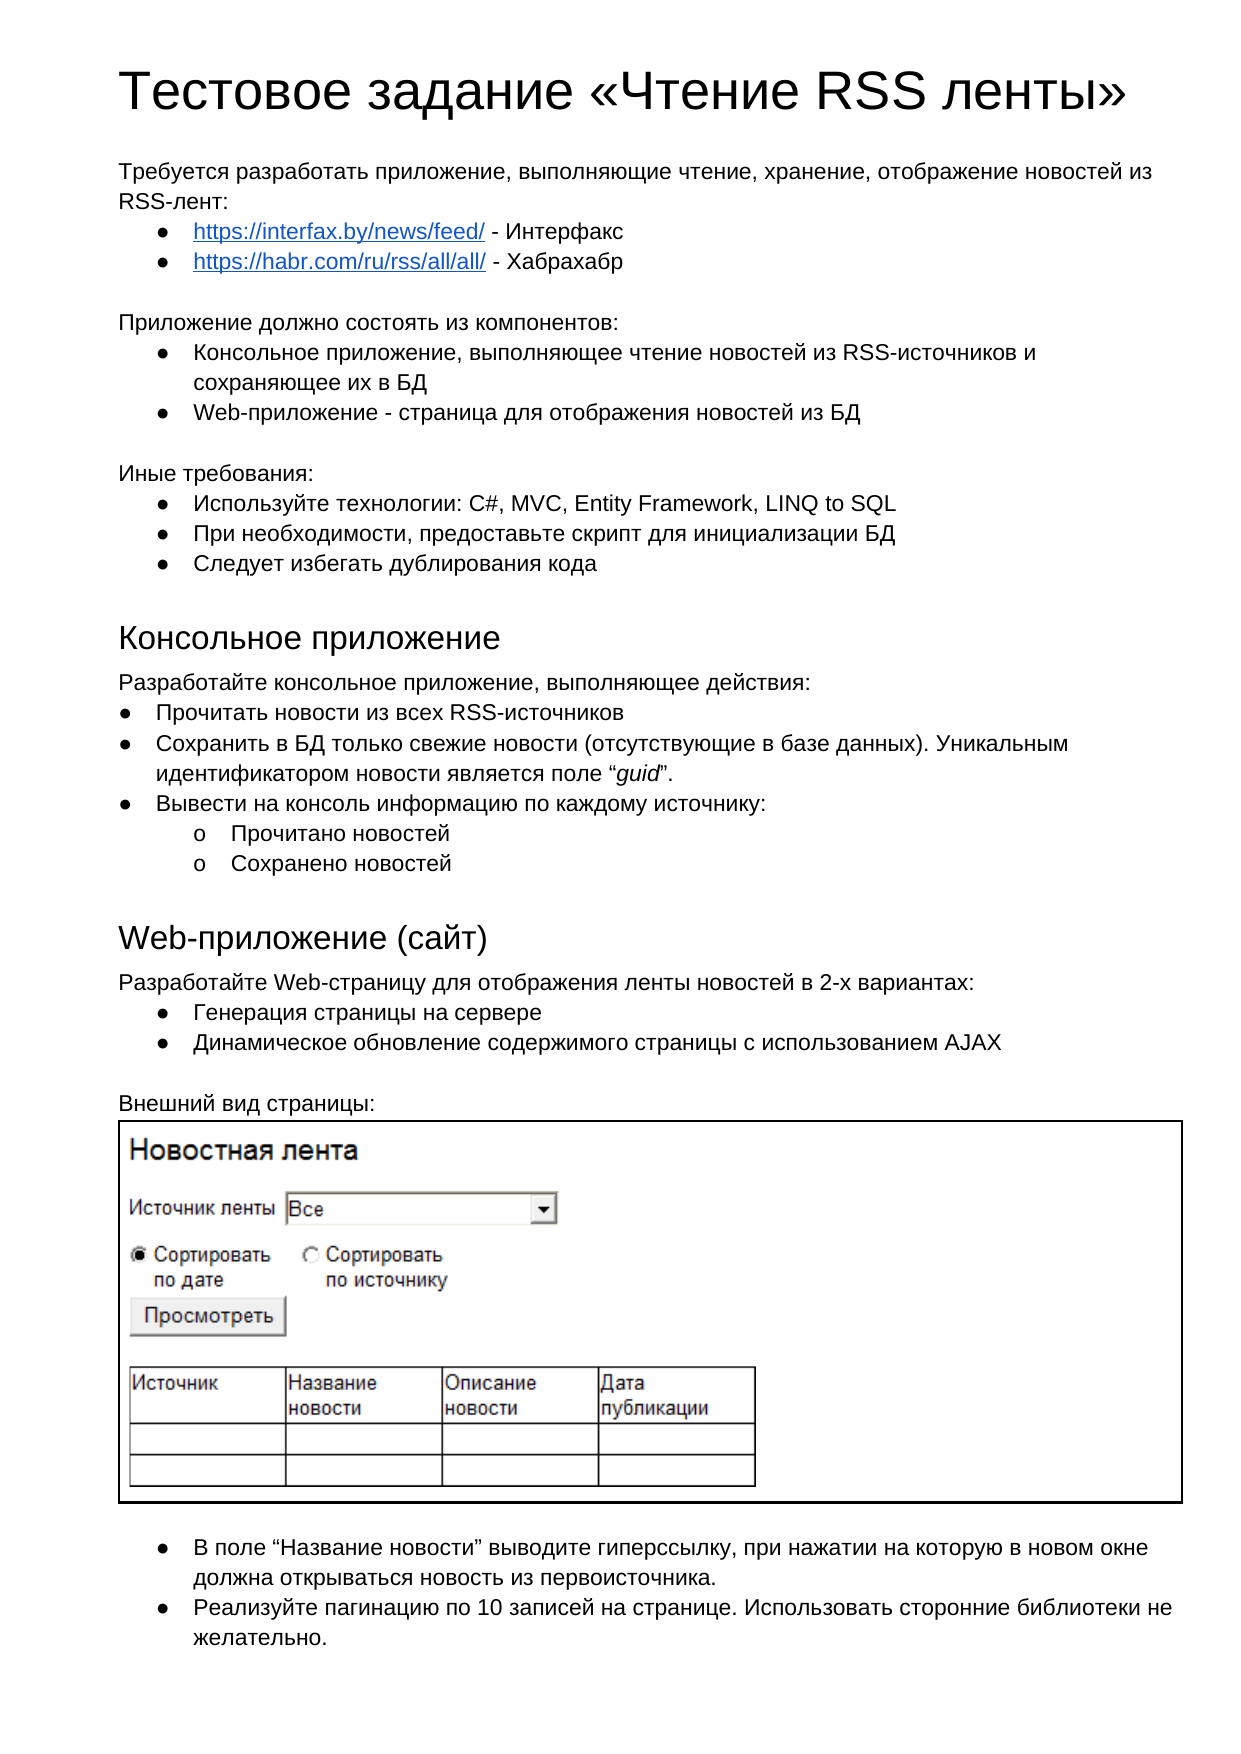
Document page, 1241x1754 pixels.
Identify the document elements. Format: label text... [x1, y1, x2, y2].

text Внешний вид страницы: [118, 1090, 1181, 1116]
list Реализуйте пагинацию по 10 записей на странице. Использовать сторонние библиотеки не желательно. [156, 1594, 1181, 1651]
list Вывести на консоль информацию по каждому источнику: [118, 790, 1181, 816]
list Прочитано новостей [193, 820, 1181, 846]
list Используйте технологии: С#, MVC, Entity Framework, LINQ to SQL [156, 490, 1181, 516]
list Генерация страницы на сервере [156, 999, 1181, 1026]
picture [129, 1132, 756, 1487]
list Web-приложение - страница для отображения новостей из БД [156, 399, 1181, 426]
list Сохранить в БД только свежие новости (отсутствующие в базе данных). Уникальным идентификатором новости является поле “guid”. [118, 729, 1181, 786]
subtitle Web-приложение (сайт) [118, 918, 1181, 956]
text Приложение должно состоять из компонентов: [118, 309, 1181, 335]
list Прочитать новости из всех RSS-источников [118, 699, 1181, 726]
list Динамическое обновление содержимого страницы с использованием AJAX [156, 1029, 1181, 1056]
text Иные требования: [118, 460, 1181, 486]
list https://habr.com/ru/rss/all/all/ - Хабрахабр [156, 248, 1181, 275]
text Разработайте Web-страницу для отображения ленты новостей в 2-х вариантах: [118, 969, 1181, 995]
subtitle Консольное приложение [118, 618, 1181, 657]
list Сохранено новостей [193, 850, 1181, 877]
list При необходимости, предоставьте скрипт для инициализации БД [156, 520, 1181, 547]
table_header [120, 1122, 1181, 1501]
list Следует избегать дублирования кода [156, 550, 1181, 577]
list https://interfax.by/news/feed/ - Интерфакс [156, 218, 1181, 244]
text Требуется разработать приложение, выполняющие чтение, хранение, отображение новостей из RSS-лент: [118, 158, 1181, 214]
text Разработайте консольное приложение, выполняющее действия: [118, 669, 1181, 695]
list Консольное приложение, выполняющее чтение новостей из RSS-источников и сохраняющее их в БД [156, 339, 1181, 396]
title Тестовое задание «Чтение RSS ленты» [118, 59, 1181, 121]
list В поле “Название новости” выводите гиперссылку, при нажатии на которую в новом окне должна открываться новость из первоисточника. [156, 1534, 1181, 1590]
